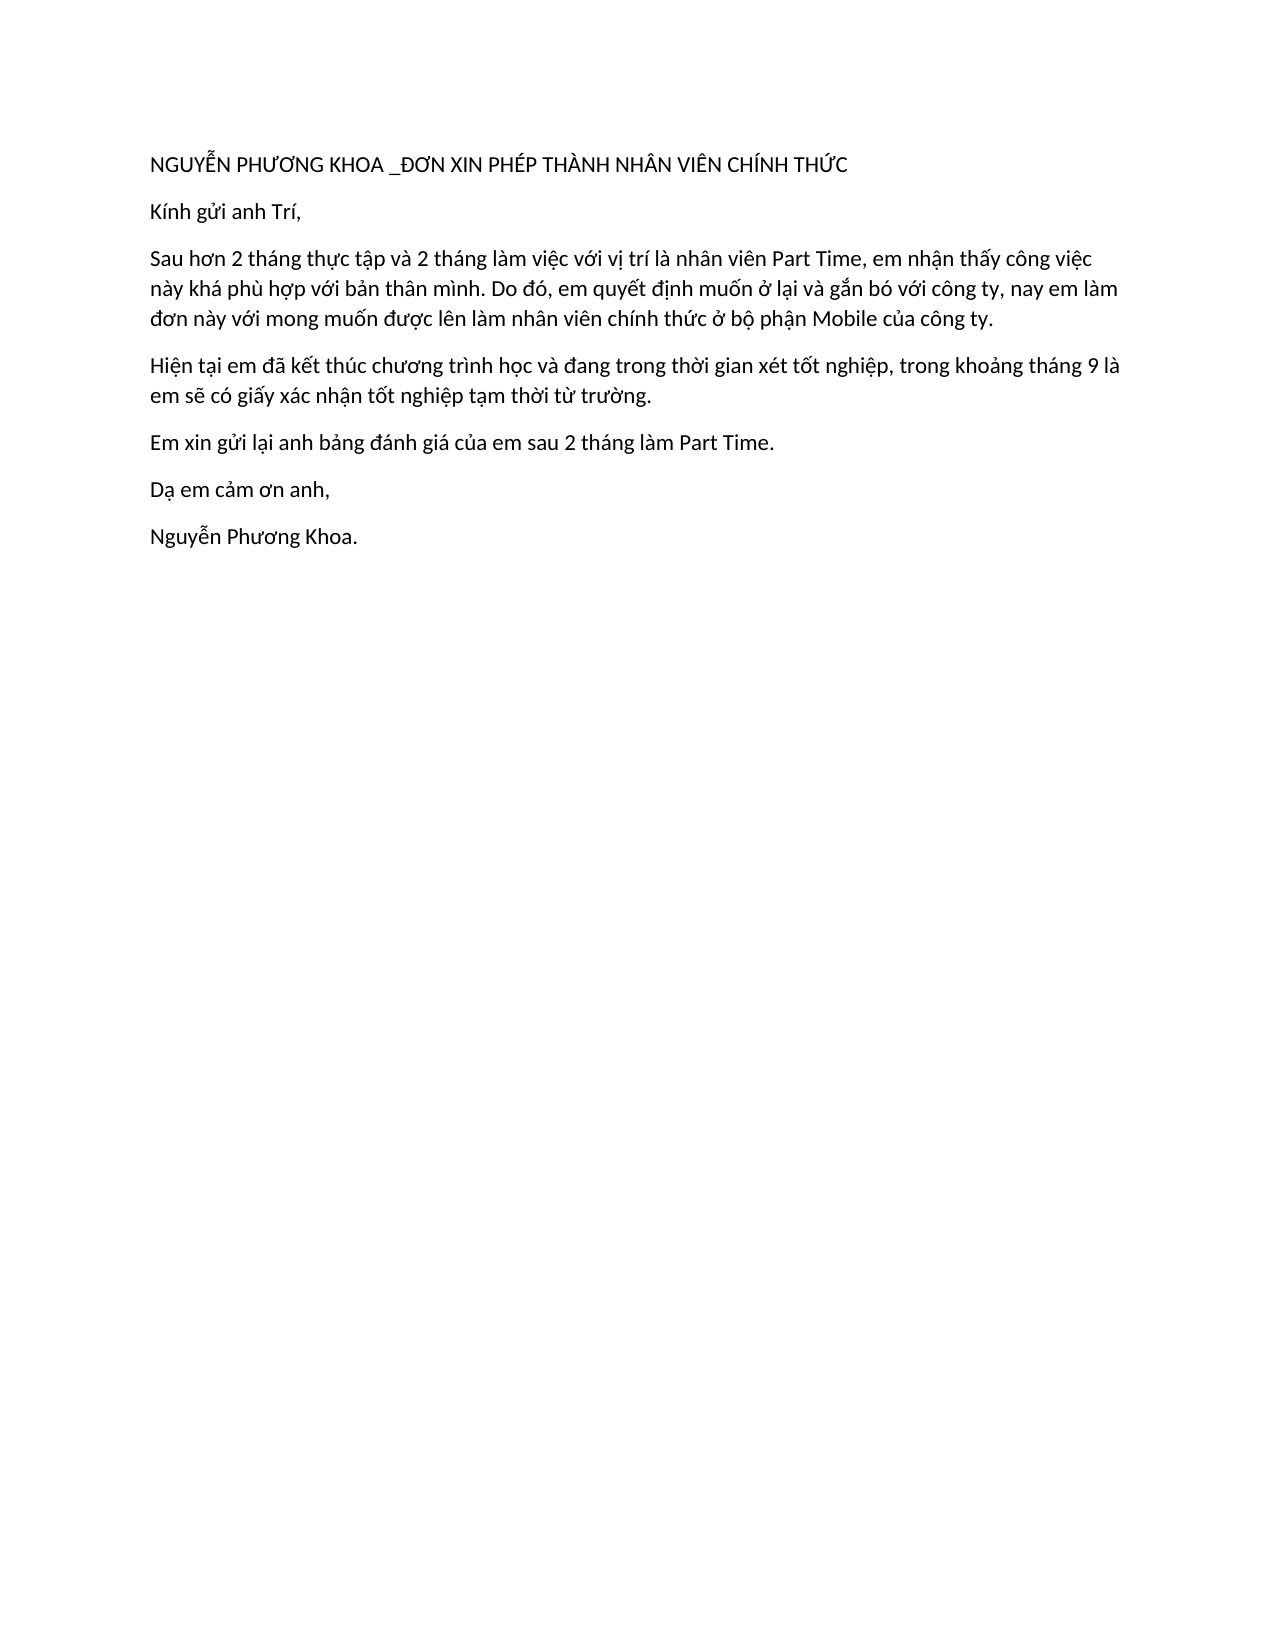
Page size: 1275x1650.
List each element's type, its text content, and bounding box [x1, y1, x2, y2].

text Hiện tại em đã kết thúc chương trình học và đang trong thời gian xét tốt nghiệp, trong khoảng tháng 9 là em sẽ có giấy xác nhận tốt nghiệp tạm thời từ trường. [150, 351, 1125, 409]
text Nguyễn Phương Khoa. [150, 522, 1125, 550]
text Em xin gửi lại anh bảng đánh giá của em sau 2 tháng làm Part Time. [150, 428, 1125, 456]
text Dạ em cảm ơn anh, [150, 475, 1125, 503]
text Kính gửi anh Trí, [150, 197, 1125, 225]
text Sau hơn 2 tháng thực tập và 2 tháng làm việc với vị trí là nhân viên Part Time, em nhận thấy công việc này khá phù hợp với bản thân mình. Do đó, em quyết định muốn ở lại và gắn bó với công ty, nay em làm đơn này với mong muốn được lên làm nhân viên chính thức ở bộ phận Mobile của công ty. [150, 244, 1125, 332]
text NGUYỄN PHƯƠNG KHOA _ĐƠN XIN PHÉP THÀNH NHÂN VIÊN CHÍNH THỨC [150, 150, 1125, 178]
